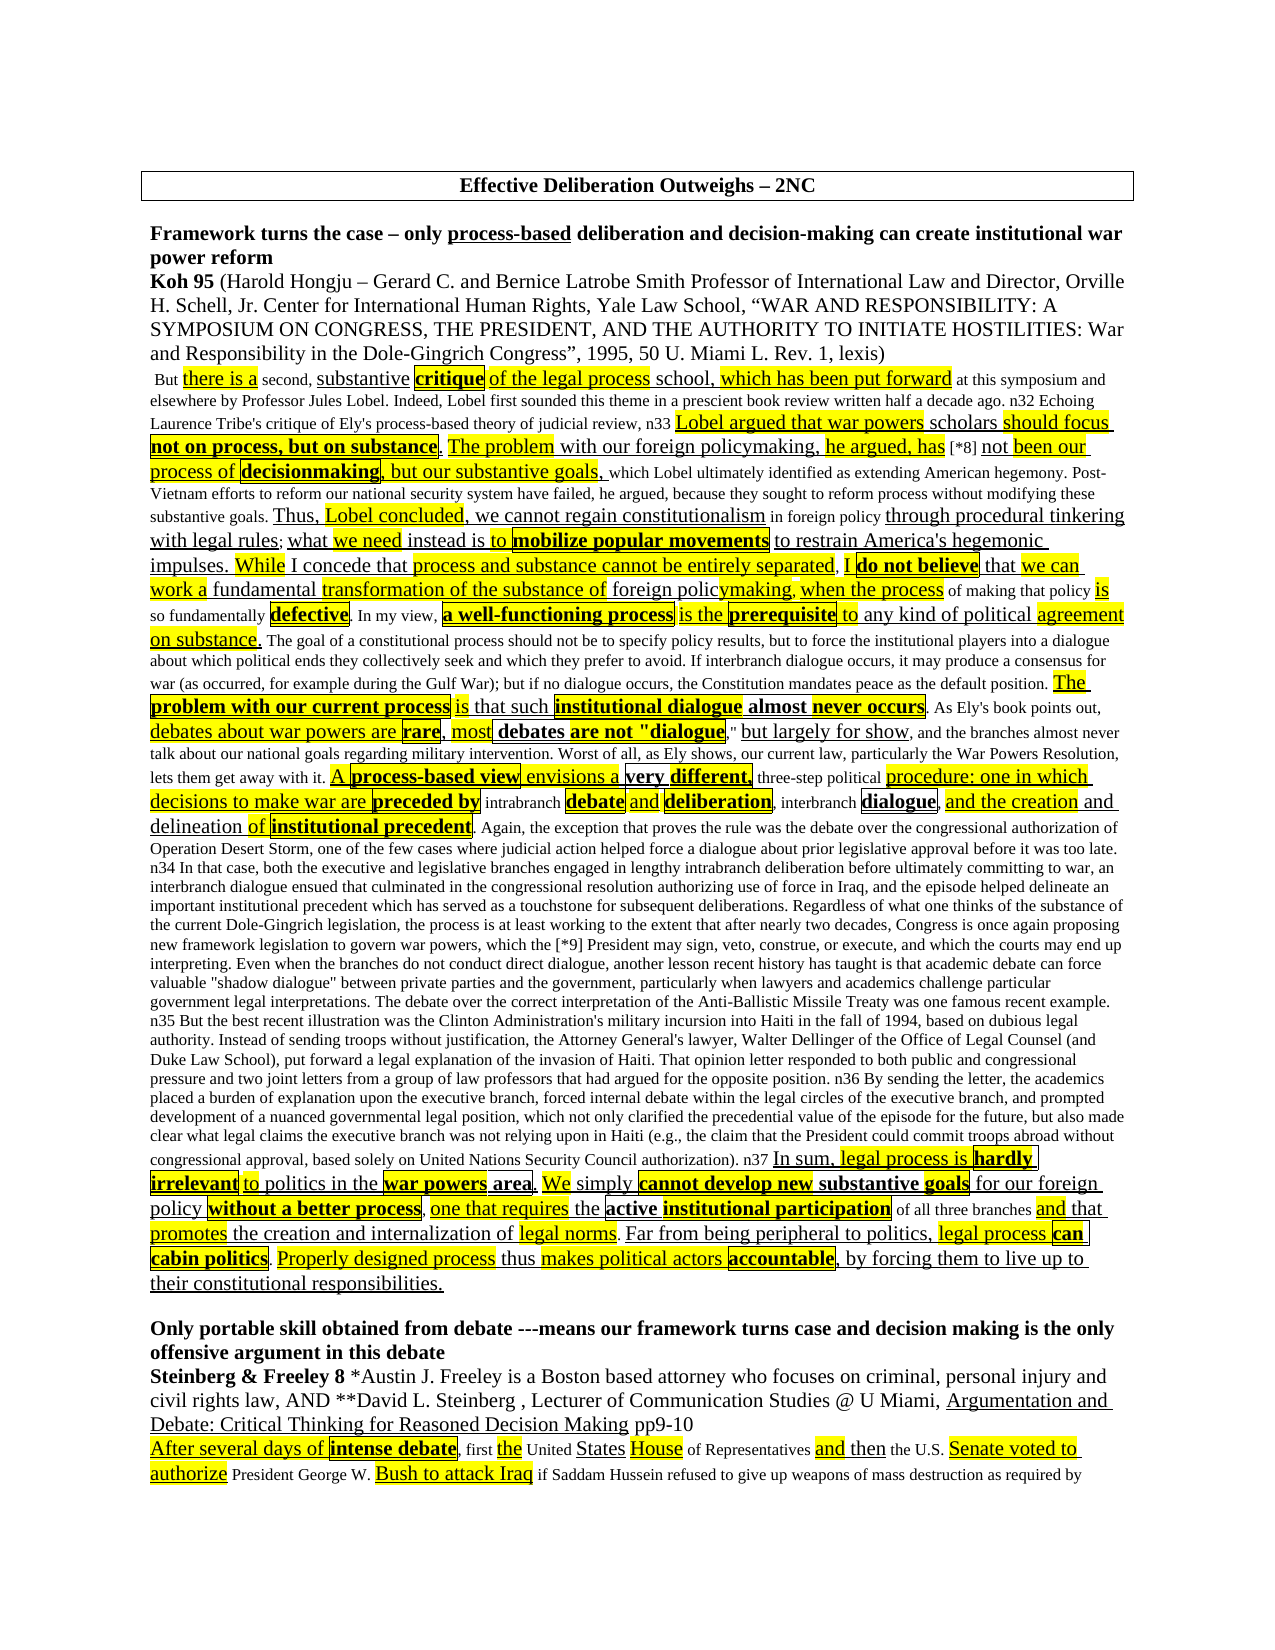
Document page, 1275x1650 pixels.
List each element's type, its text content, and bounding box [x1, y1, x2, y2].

subtitle Framework turns the case – only process-based deliberation and decision-making can create institutional war power reform [150, 221, 1125, 269]
text Koh 95 (Harold Hongju – Gerard C. and Bernice Latrobe Smith Professor of International Law and Director, Orville H. Schell, Jr. Center for International Human Rights, Yale Law School, “WAR AND RESPONSIBILITY: A SYMPOSIUM ON CONGRESS, THE PRESIDENT, AND THE AUTHORITY TO INITIATE HOSTILITIES: War and Responsibility in the Dole-Gingrich Congress”, 1995, 50 U. Miami L. Rev. 1, lexis) [150, 269, 1125, 365]
text But there is a second, substantive critique of the legal process school, which has been put forward at this symposium and elsewhere by Professor Jules Lobel. Indeed, Lobel first sounded this theme in a prescient book review written half a decade ago. n32 Echoing Laurence Tribe's critique of Ely's process-based theory of judicial review, n33 Lobel argued that war powers scholars should focus not on process, but on substance. The problem with our foreign policymaking, he argued, has [*8] not been our process of decisionmaking, but our substantive goals, which Lobel ultimately identified as extending American hegemony. Post-Vietnam efforts to reform our national security system have failed, he argued, because they sought to reform process without modifying these substantive goals. Thus, Lobel concluded, we cannot regain constitutionalism in foreign policy through procedural tinkering with legal rules; what we need instead is to mobilize popular movements to restrain America's hegemonic impulses. While I concede that process and substance cannot be entirely separated, I do not believe that we can work a fundamental transformation of the substance of foreign policymaking, when the process of making that policy is so fundamentally defective. In my view, a well-functioning process is the prerequisite to any kind of political agreement on substance. The goal of a constitutional process should not be to specify policy results, but to force the institutional players into a dialogue about which political ends they collectively seek and which they prefer to avoid. If interbranch dialogue occurs, it may produce a consensus for war (as occurred, for example during the Gulf War); but if no dialogue occurs, the Constitution mandates peace as the default position. The problem with our current process is that such institutional dialogue almost never occurs. As Ely's book points out, debates about war powers are rare, most debates are not "dialogue," but largely for show, and the branches almost never talk about our national goals regarding military intervention. Worst of all, as Ely shows, our current law, particularly the War Powers Resolution, lets them get away with it. A process-based view envisions a very different, three-step political procedure: one in which decisions to make war are preceded by intrabranch debate and deliberation, interbranch dialogue, and the creation and delineation of institutional precedent. Again, the exception that proves the rule was the debate over the congressional authorization of Operation Desert Storm, one of the few cases where judicial action helped force a dialogue about prior legislative approval before it was too late. n34 In that case, both the executive and legislative branches engaged in lengthy intrabranch deliberation before ultimately committing to war, an interbranch dialogue ensued that culminated in the congressional resolution authorizing use of force in Iraq, and the episode helped delineate an important institutional precedent which has served as a touchstone for subsequent deliberations. Regardless of what one thinks of the substance of the current Dole-Gingrich legislation, the process is at least working to the extent that after nearly two decades, Congress is once again proposing new framework legislation to govern war powers, which the [*9] President may sign, veto, construe, or execute, and which the courts may end up interpreting. Even when the branches do not conduct direct dialogue, another lesson recent history has taught is that academic debate can force valuable "shadow dialogue" between private parties and the government, particularly when lawyers and academics challenge particular government legal interpretations. The debate over the correct interpretation of the Anti-Ballistic Missile Treaty was one famous recent example. n35 But the best recent illustration was the Clinton Administration's military incursion into Haiti in the fall of 1994, based on dubious legal authority. Instead of sending troops without justification, the Attorney General's lawyer, Walter Dellinger of the Office of Legal Counsel (and Duke Law School), put forward a legal explanation of the invasion of Haiti. That opinion letter responded to both public and congressional pressure and two joint letters from a group of law professors that had argued for the opposite position. n36 By sending the letter, the academics placed a burden of explanation upon the executive branch, forced internal debate within the legal circles of the executive branch, and prompted development of a nuanced governmental legal position, which not only clarified the precedential value of the episode for the future, but also made clear what legal claims the executive branch was not relying upon in Haiti (e.g., the claim that the President could commit troops abroad without congressional approval, based solely on United Nations Security Council authorization). n37 In sum, legal process is hardly irrelevant to politics in the war powers area. We simply cannot develop new substantive goals for our foreign policy without a better process, one that requires the active institutional participation of all three branches and that promotes the creation and internalization of legal norms. Far from being peripheral to politics, legal process can cabin politics. Properly designed process thus makes political actors accountable, by forcing them to live up to their constitutional responsibilities. [150, 365, 1125, 1295]
subtitle Effective Deliberation Outweighs – 2NC [142, 172, 1133, 200]
text Steinberg & Freeley 8 *Austin J. Freeley is a Boston based attorney who focuses on criminal, personal injury and civil rights law, AND **David L. Steinberg , Lecturer of Communication Studies @ U Miami, Argumentation and Debate: Critical Thinking for Reasoned Decision Making pp9-10 [150, 1364, 1125, 1436]
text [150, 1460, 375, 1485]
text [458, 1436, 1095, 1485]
subtitle Only portable skill obtained from debate ---means our framework turns case and decision making is the only offensive argument in this debate [150, 1316, 1125, 1364]
